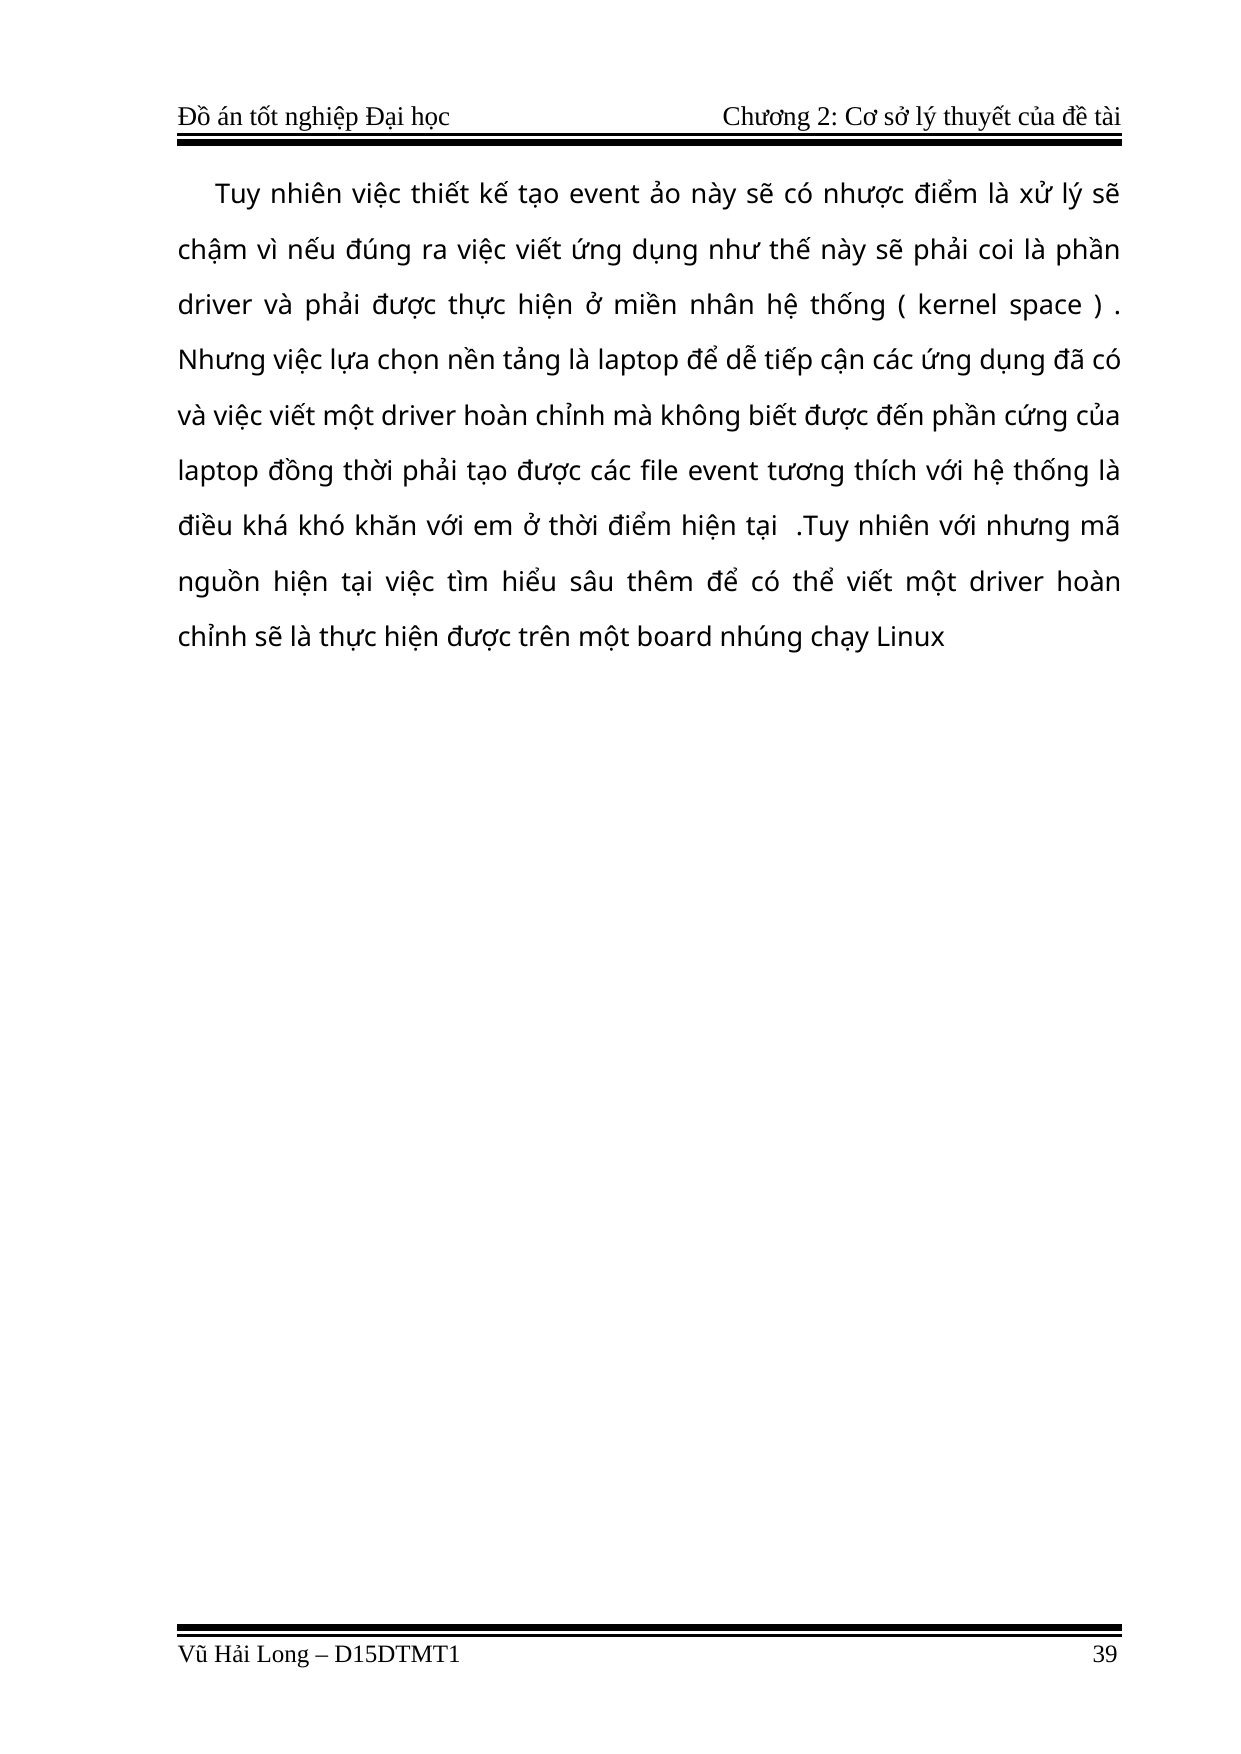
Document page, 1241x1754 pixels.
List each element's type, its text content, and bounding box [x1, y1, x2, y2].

text Tuy nhiên việc thiết kế tạo event ảo này sẽ có nhược điểm là xử lý sẽ chậm vì nếu đúng ra việc viết ứng dụng như thế này sẽ phải coi là phần driver và phải được thực hiện ở miền nhân hệ thống ( kernel space ) . Nhưng việc lựa chọn nền tảng là laptop để dễ tiếp cận các ứng dụng đã có và việc viết một driver hoàn chỉnh mà không biết được đến phần cứng của laptop đồng thời phải tạo được các file event tương thích với hệ thống là điều khá khó khăn với em ở thời điểm hiện tại .Tuy nhiên với nhưng mã nguồn hiện tại việc tìm hiểu sâu thêm để có thể viết một driver hoàn chỉnh sẽ là thực hiện được trên một board nhúng chạy Linux [177, 175, 1122, 654]
